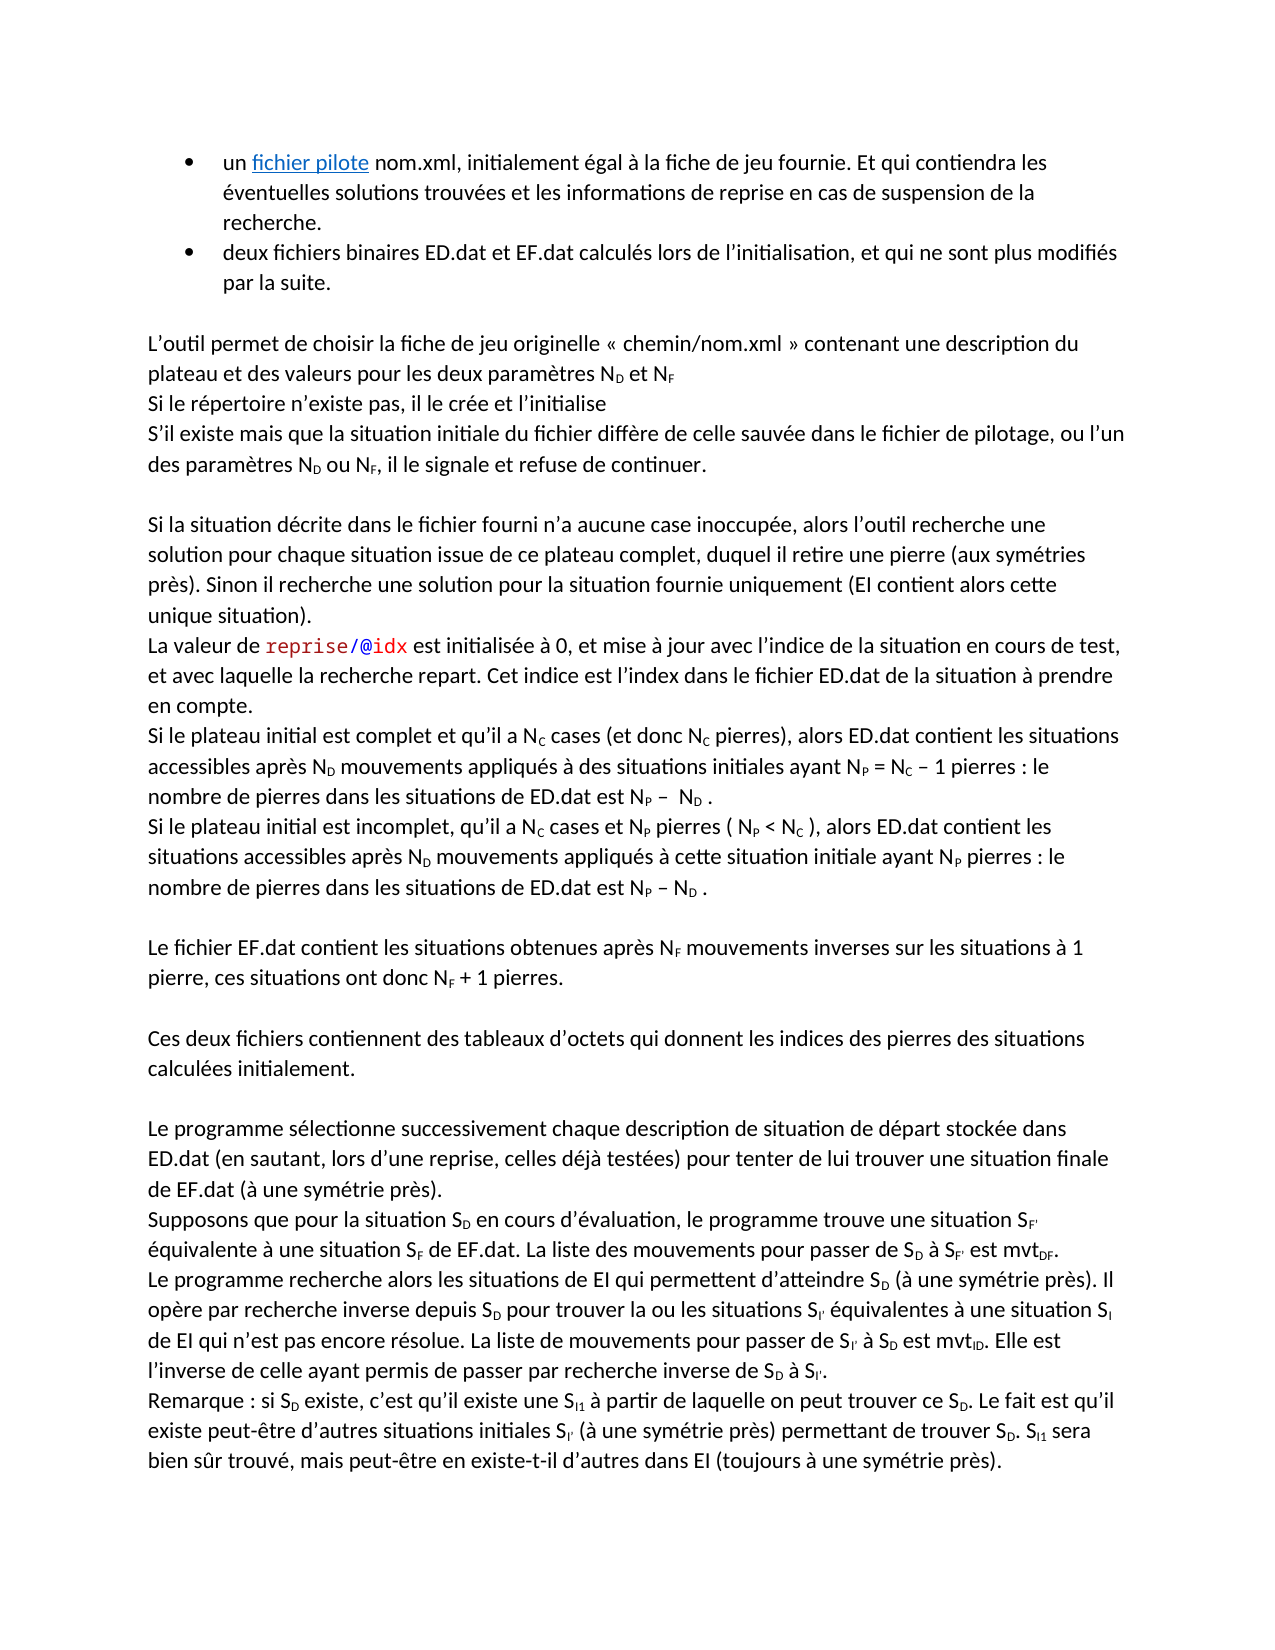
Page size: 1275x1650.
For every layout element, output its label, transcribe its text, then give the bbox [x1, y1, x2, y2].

text La valeur de reprise/@idx est initialisée à 0, et mise à jour avec l’indice de la situation en cours de test, et avec laquelle la recherche repart. Cet indice est l’index dans le fichier ED.dat de la situation à prendre en compte. [148, 631, 1127, 719]
text Le programme sélectionne successivement chaque description de situation de départ stockée dans ED.dat (en sautant, lors d’une reprise, celles déjà testées) pour tenter de lui trouver une situation finale de EF.dat (à une symétrie près). [148, 1114, 1127, 1203]
text Remarque : si SD existe, c’est qu’il existe une SI1 à partir de laquelle on peut trouver ce SD. Le fait est qu’il existe peut-être d’autres situations initiales SI’ (à une symétrie près) permettant de trouver SD. SI1 sera bien sûr trouvé, mais peut-être en existe-t-il d’autres dans EI (toujours à une symétrie près). [148, 1386, 1127, 1475]
text Le programme recherche alors les situations de EI qui permettent d’atteindre SD (à une symétrie près). Il opère par recherche inverse depuis SD pour trouver la ou les situations SI’ équivalentes à une situation SI de EI qui n’est pas encore résolue. La liste de mouvements pour passer de SI’ à SD est mvtID. Elle est l’inverse de celle ayant permis de passer par recherche inverse de SD à SI’. [148, 1265, 1127, 1384]
text Le fichier EF.dat contient les situations obtenues après NF mouvements inverses sur les situations à 1 pierre, ces situations ont donc NF + 1 pierres. [148, 933, 1127, 991]
text Si le plateau initial est incomplet, qu’il a NC cases et NP pierres ( NP < NC ), alors ED.dat contient les situations accessibles après ND mouvements appliqués à cette situation initiale ayant NP pierres : le nombre de pierres dans les situations de ED.dat est NP – ND . [148, 812, 1127, 901]
text Si le répertoire n’existe pas, il le crée et l’initialise [148, 389, 1127, 417]
text Ces deux fichiers contiennent des tableaux d’octets qui donnent les indices des pierres des situations calculées initialement. [148, 1024, 1127, 1082]
list un fichier pilote nom.xml, initialement égal à la fiche de jeu fournie. Et qui contiendra les éventuelles solutions trouvées et les informations de reprise en cas de suspension de la recherche. [185, 148, 1127, 236]
text Si la situation décrite dans le fichier fourni n’a aucune case inoccupée, alors l’outil recherche une solution pour chaque situation issue de ce plateau complet, duquel il retire une pierre (aux symétries près). Sinon il recherche une solution pour la situation fournie uniquement (EI contient alors cette unique situation). [148, 510, 1127, 629]
text L’outil permet de choisir la fiche de jeu originelle « chemin/nom.xml » contenant une description du plateau et des valeurs pour les deux paramètres ND et NF [148, 329, 1127, 387]
list deux fichiers binaires ED.dat et EF.dat calculés lors de l’initialisation, et qui ne sont plus modifiés par la suite. [185, 238, 1127, 296]
text Supposons que pour la situation SD en cours d’évaluation, le programme trouve une situation SF’ équivalente à une situation SF de EF.dat. La liste des mouvements pour passer de SD à SF’ est mvtDF. [148, 1205, 1127, 1263]
text Si le plateau initial est complet et qu’il a NC cases (et donc NC pierres), alors ED.dat contient les situations accessibles après ND mouvements appliqués à des situations initiales ayant NP = NC – 1 pierres : le nombre de pierres dans les situations de ED.dat est NP – ND . [148, 722, 1127, 810]
text S’il existe mais que la situation initiale du fichier diffère de celle sauvée dans le fichier de pilotage, ou l’un des paramètres ND ou NF, il le signale et refuse de continuer. [148, 419, 1127, 478]
